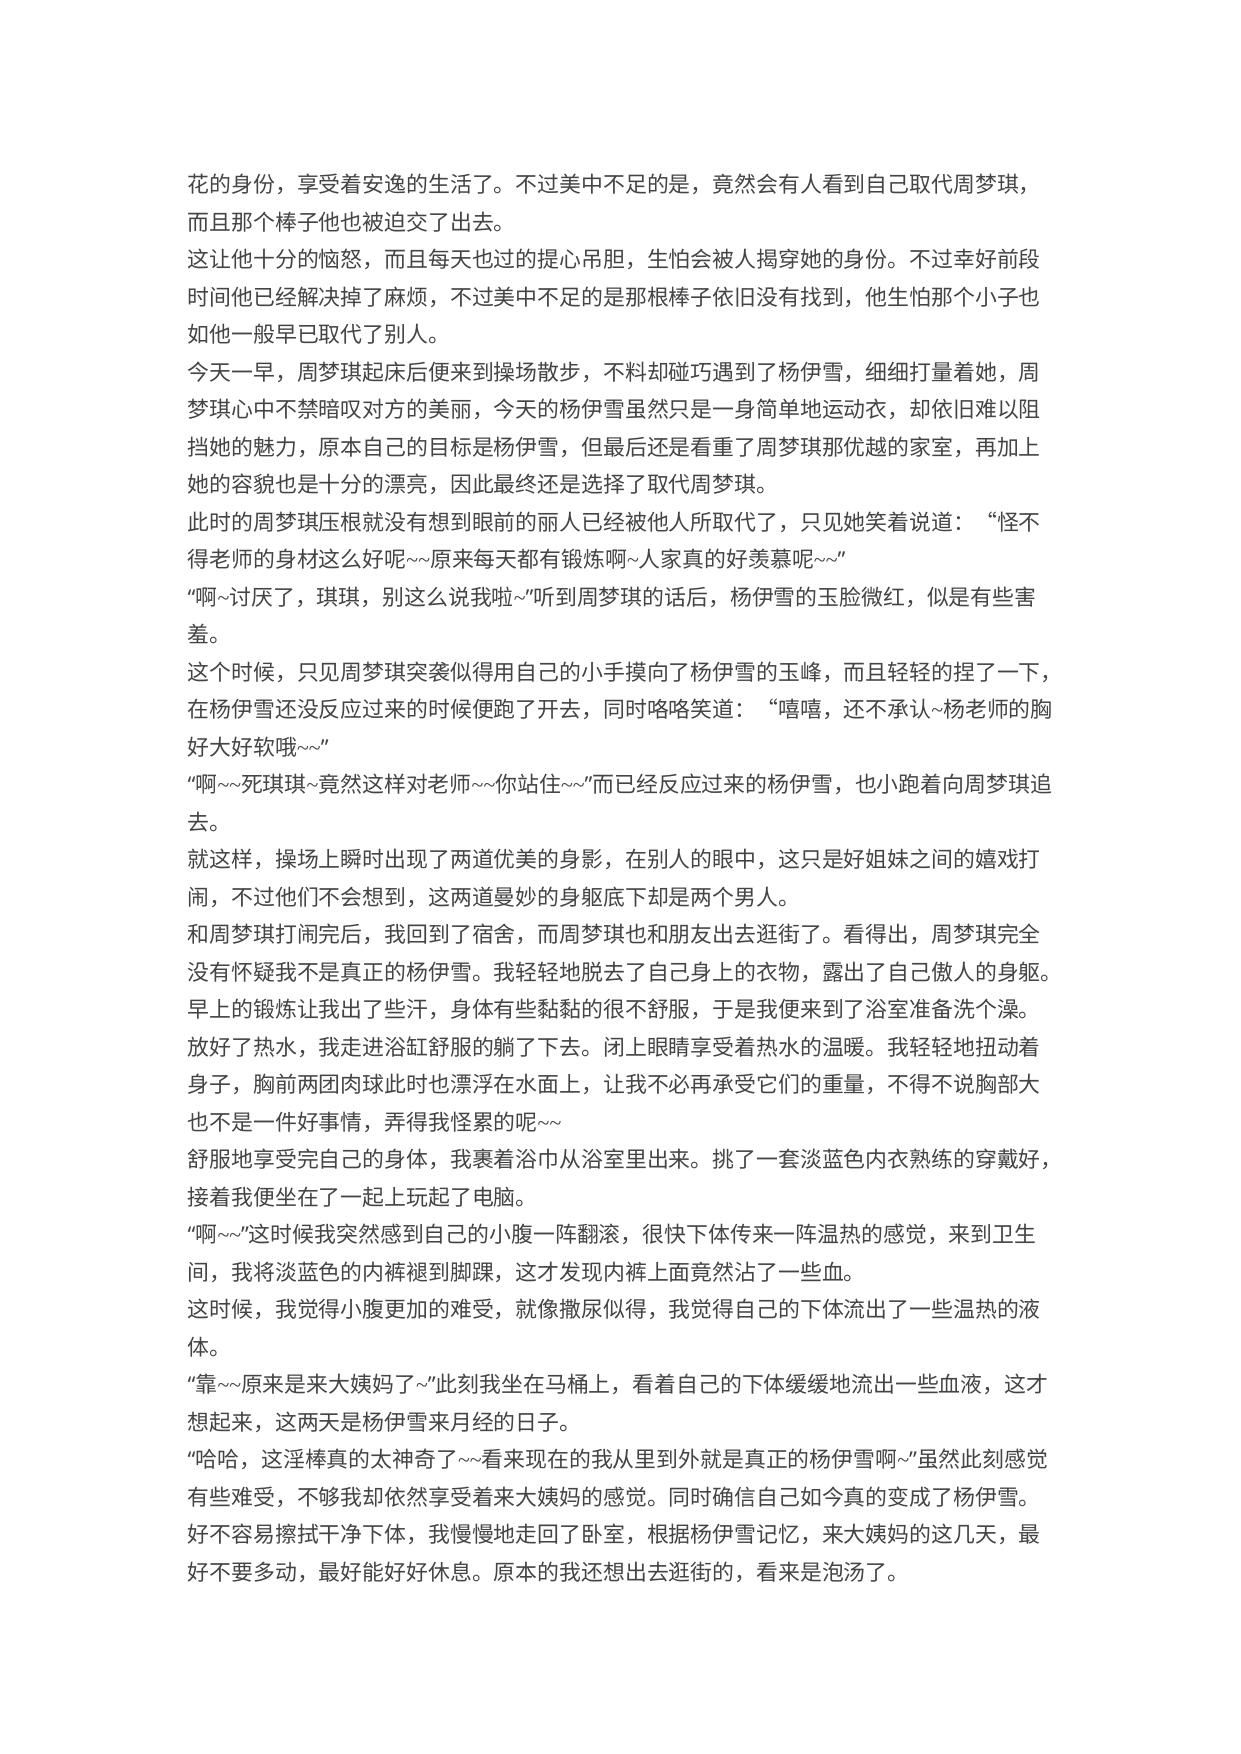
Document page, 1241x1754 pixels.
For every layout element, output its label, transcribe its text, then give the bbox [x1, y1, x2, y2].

text “啊~~死琪琪~竟然这样对老师~~你站住~~”而已经反应过来的杨伊雪，也小跑着向周梦琪追去。 [187, 764, 1053, 839]
text “啊~讨厌了，琪琪，别这么说我啦~”听到周梦琪的话后，杨伊雪的玉脸微红，似是有些害羞。 [187, 577, 1053, 652]
text 放好了热水，我走进浴缸舒服的躺了下去。闭上眼睛享受着热水的温暖。我轻轻地扭动着身子，胸前两团肉球此时也漂浮在水面上，让我不必再承受它们的重量，不得不说胸部大也不是一件好事情，弄得我怪累的呢~~ [187, 1027, 1053, 1139]
text “靠~~原来是来大姨妈了~”此刻我坐在马桶上，看着自己的下体缓缓地流出一些血液，这才想起来，这两天是杨伊雪来月经的日子。 [187, 1364, 1053, 1439]
text 这时候，我觉得小腹更加的难受，就像撒尿似得，我觉得自己的下体流出了一些温热的液体。 [187, 1289, 1053, 1364]
text “啊~~”这时候我突然感到自己的小腹一阵翻滚，很快下体传来一阵温热的感觉，来到卫生间，我将淡蓝色的内裤褪到脚踝，这才发现内裤上面竟然沾了一些血。 [187, 1214, 1053, 1289]
text 就这样，操场上瞬时出现了两道优美的身影，在别人的眼中，这只是好姐妹之间的嬉戏打闹，不过他们不会想到，这两道曼妙的身躯底下却是两个男人。 [187, 839, 1053, 914]
text 今天一早，周梦琪起床后便来到操场散步，不料却碰巧遇到了杨伊雪，细细打量着她，周梦琪心中不禁暗叹对方的美丽，今天的杨伊雪虽然只是一身简单地运动衣，却依旧难以阻挡她的魅力，原本自己的目标是杨伊雪，但最后还是看重了周梦琪那优越的家室，再加上她的容貌也是十分的漂亮，因此最终还是选择了取代周梦琪。 [187, 352, 1053, 502]
text 和周梦琪打闹完后，我回到了宿舍，而周梦琪也和朋友出去逛街了。看得出，周梦琪完全没有怀疑我不是真正的杨伊雪。我轻轻地脱去了自己身上的衣物，露出了自己傲人的身躯。早上的锻炼让我出了些汗，身体有些黏黏的很不舒服，于是我便来到了浴室准备洗个澡。 [187, 914, 1053, 1027]
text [187, 164, 1053, 239]
text 好不容易擦拭干净下体，我慢慢地走回了卧室，根据杨伊雪记忆，来大姨妈的这几天，最好不要多动，最好能好好休息。原本的我还想出去逛街的，看来是泡汤了。 [187, 1514, 1053, 1589]
text 这让他十分的恼怒，而且每天也过的提心吊胆，生怕会被人揭穿她的身份。不过幸好前段时间他已经解决掉了麻烦，不过美中不足的是那根棒子依旧没有找到，他生怕那个小子也如他一般早已取代了别人。 [187, 239, 1053, 352]
text 此时的周梦琪压根就没有想到眼前的丽人已经被他人所取代了，只见她笑着说道：“怪不得老师的身材这么好呢~~原来每天都有锻炼啊~人家真的好羡慕呢~~” [187, 502, 1053, 577]
text 这个时候，只见周梦琪突袭似得用自己的小手摸向了杨伊雪的玉峰，而且轻轻的捏了一下，在杨伊雪还没反应过来的时候便跑了开去，同时咯咯笑道：“嘻嘻，还不承认~杨老师的胸好大好软哦~~” [187, 652, 1053, 764]
text “哈哈，这淫棒真的太神奇了~~看来现在的我从里到外就是真正的杨伊雪啊~”虽然此刻感觉有些难受，不够我却依然享受着来大姨妈的感觉。同时确信自己如今真的变成了杨伊雪。 [187, 1439, 1053, 1514]
text 舒服地享受完自己的身体，我裹着浴巾从浴室里出来。挑了一套淡蓝色内衣熟练的穿戴好，接着我便坐在了一起上玩起了电脑。 [187, 1139, 1053, 1214]
